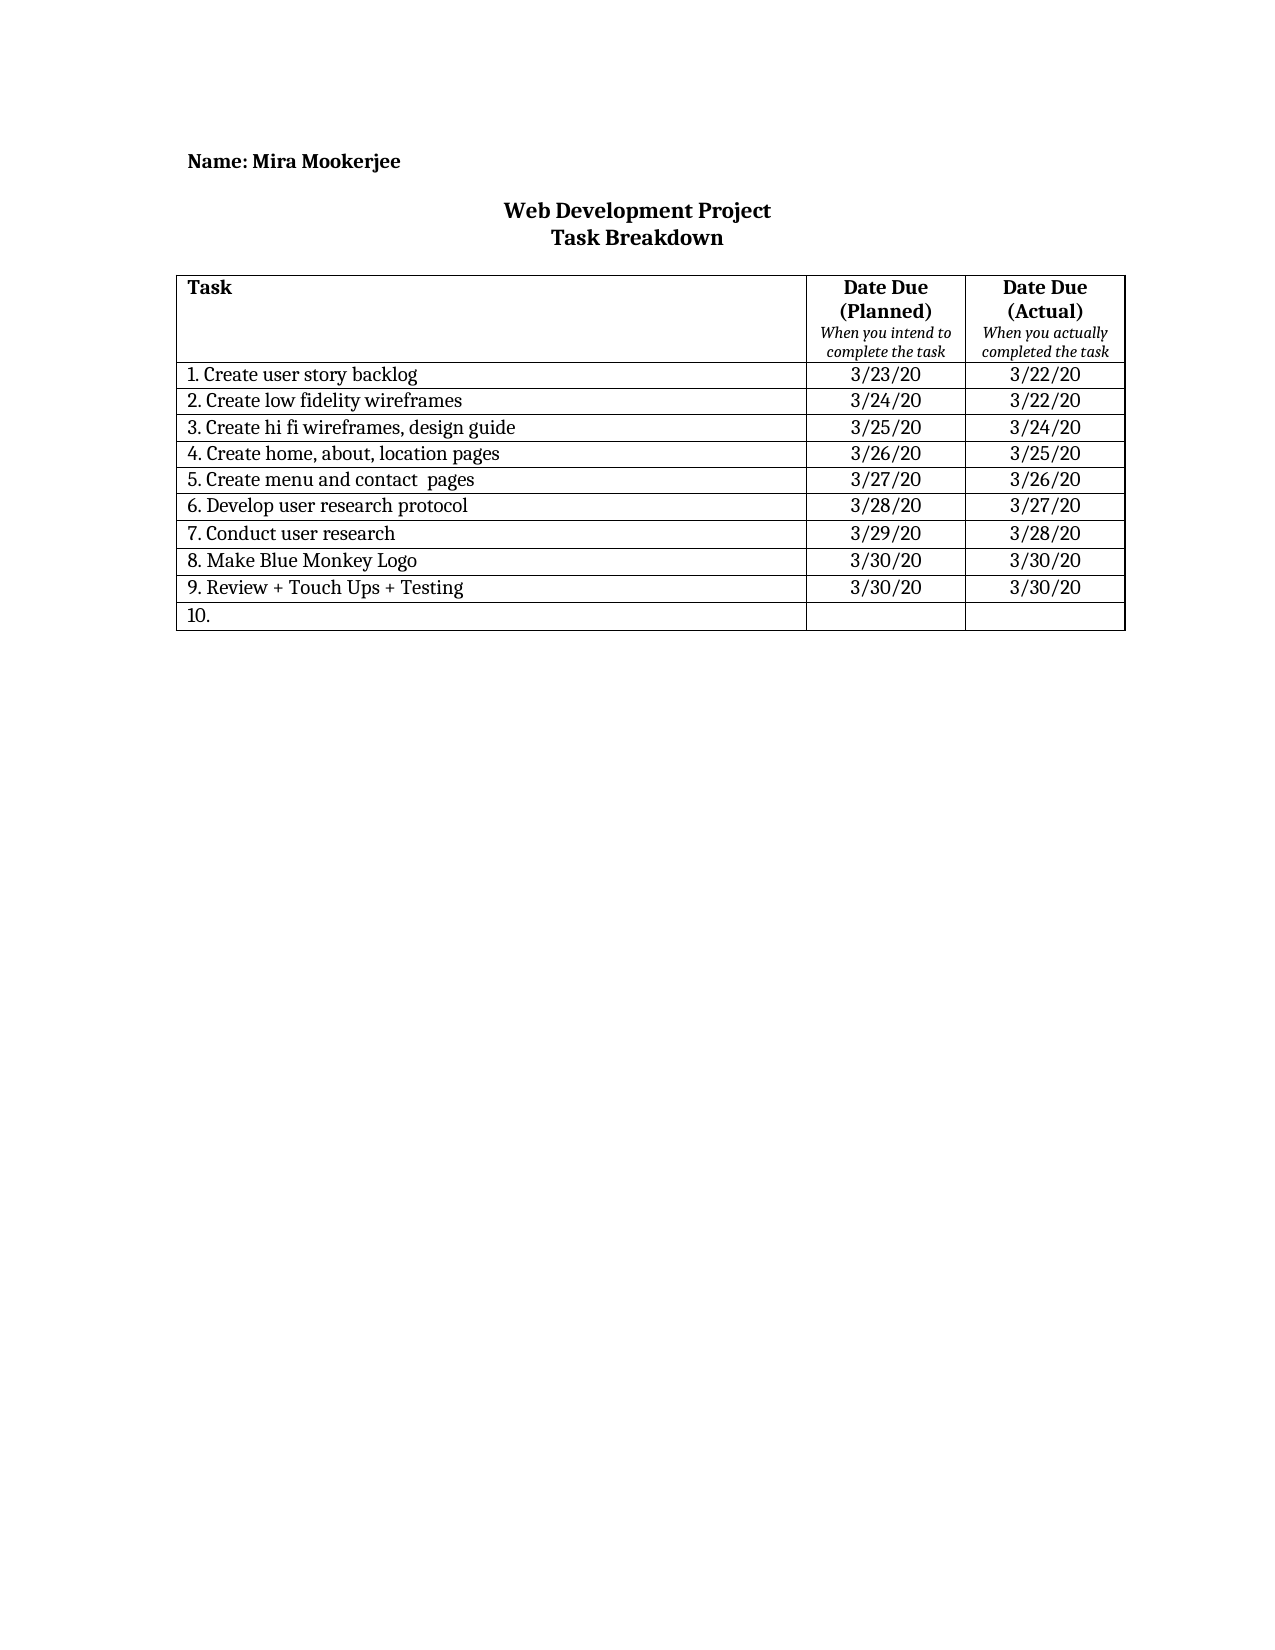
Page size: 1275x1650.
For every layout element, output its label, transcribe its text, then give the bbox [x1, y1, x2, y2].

text Name: Mira Mookerjee [187, 150, 1087, 174]
table_cell [966, 603, 1124, 629]
table_header Date Due (Actual) When you actually completed the task [966, 276, 1124, 362]
table_cell 3/22/20 [966, 363, 1124, 388]
table_cell 9. Review + Touch Ups + Testing [177, 576, 806, 602]
table_cell 3/27/20 [966, 494, 1124, 520]
table_cell 3/30/20 [966, 576, 1124, 602]
table_cell 7. Conduct user research [177, 521, 806, 548]
table_cell 3/24/20 [966, 415, 1124, 441]
table_cell 3. Create hi fi wireframes, design guide [177, 415, 806, 441]
table_cell 8. Make Blue Monkey Logo [177, 549, 806, 575]
table_cell 3/29/20 [807, 521, 965, 548]
table_cell 3/25/20 [966, 442, 1124, 467]
table_cell 3/28/20 [966, 521, 1124, 548]
table_cell 3/30/20 [807, 549, 965, 575]
text Task Breakdown [187, 224, 1087, 251]
table_cell 3/28/20 [807, 494, 965, 520]
table_cell 3/30/20 [807, 576, 965, 602]
table_cell [807, 603, 965, 629]
text Web Development Project [187, 198, 1087, 224]
table_cell 5. Create menu and contact pages [177, 468, 806, 493]
table_cell 1. Create user story backlog [177, 363, 806, 388]
table_cell 4. Create home, about, location pages [177, 442, 806, 467]
table_cell 3/30/20 [966, 549, 1124, 575]
table_cell 10. [177, 603, 806, 629]
table_cell 3/25/20 [807, 415, 965, 441]
table_cell 3/26/20 [807, 442, 965, 467]
table_cell 3/27/20 [807, 468, 965, 493]
table_cell 3/23/20 [807, 363, 965, 388]
table_header Task [177, 276, 806, 362]
table_cell 3/24/20 [807, 389, 965, 414]
table_cell 6. Develop user research protocol [177, 494, 806, 520]
table_header Date Due (Planned) When you intend to complete the task [807, 276, 965, 362]
table_cell 2. Create low fidelity wireframes [177, 389, 806, 414]
table_cell 3/22/20 [966, 389, 1124, 414]
table_cell 3/26/20 [966, 468, 1124, 493]
